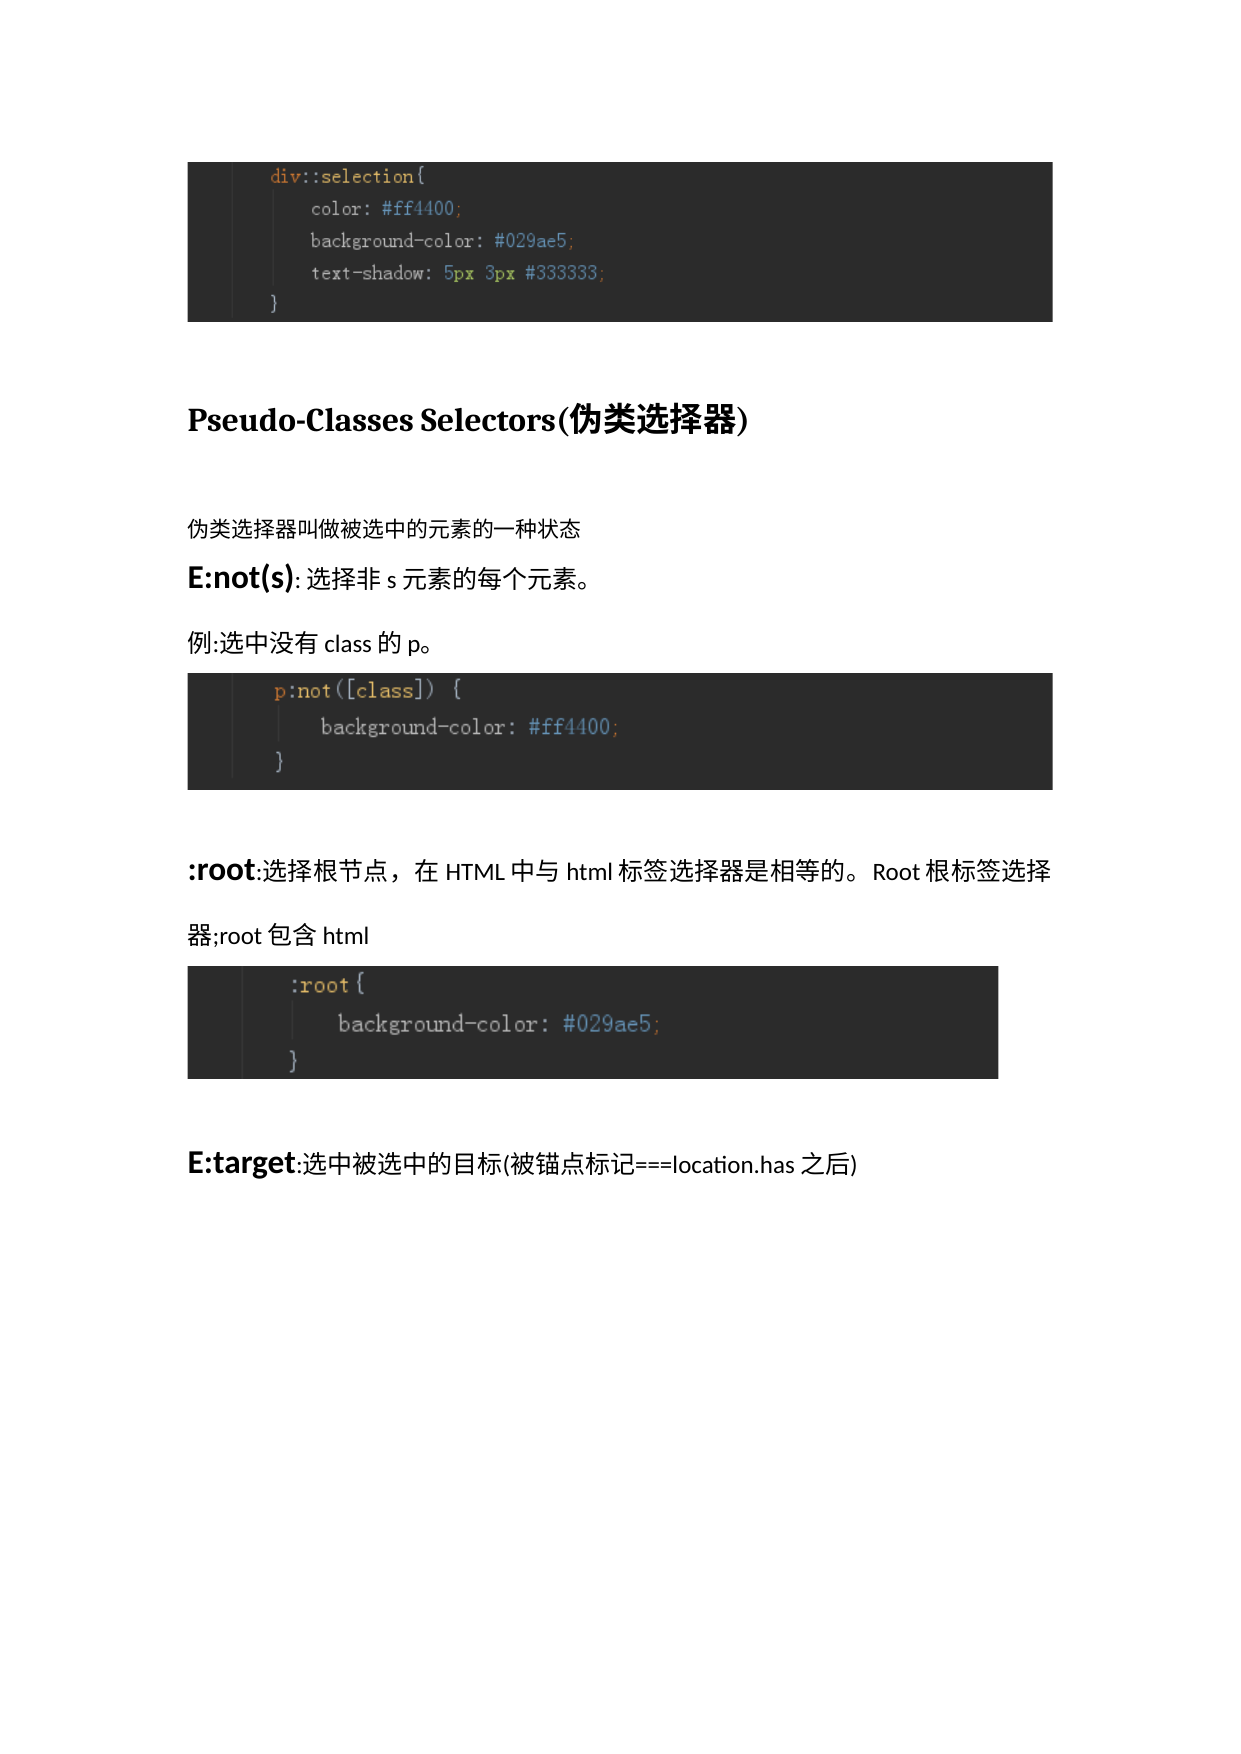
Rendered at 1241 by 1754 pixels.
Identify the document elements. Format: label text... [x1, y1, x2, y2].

subtitle Pseudo-Classes Selectors(伪类选择器) [187, 384, 1053, 449]
picture [187, 966, 999, 1079]
text :root:选择根节点，在HTML中与html标签选择器是相等的。Root根标签选择器;root包含html [187, 836, 1053, 966]
text E:target:选中被选中的目标(被锚点标记===location.has之后) [187, 1129, 1053, 1194]
text 伪类选择器叫做被选中的元素的一种状态 [187, 511, 1053, 544]
text E:not(s): 选择非 s 元素的每个元素。 [187, 544, 1053, 609]
picture [187, 162, 1053, 322]
text 例:选中没有class的p。 [187, 609, 1053, 673]
picture [187, 673, 1053, 790]
